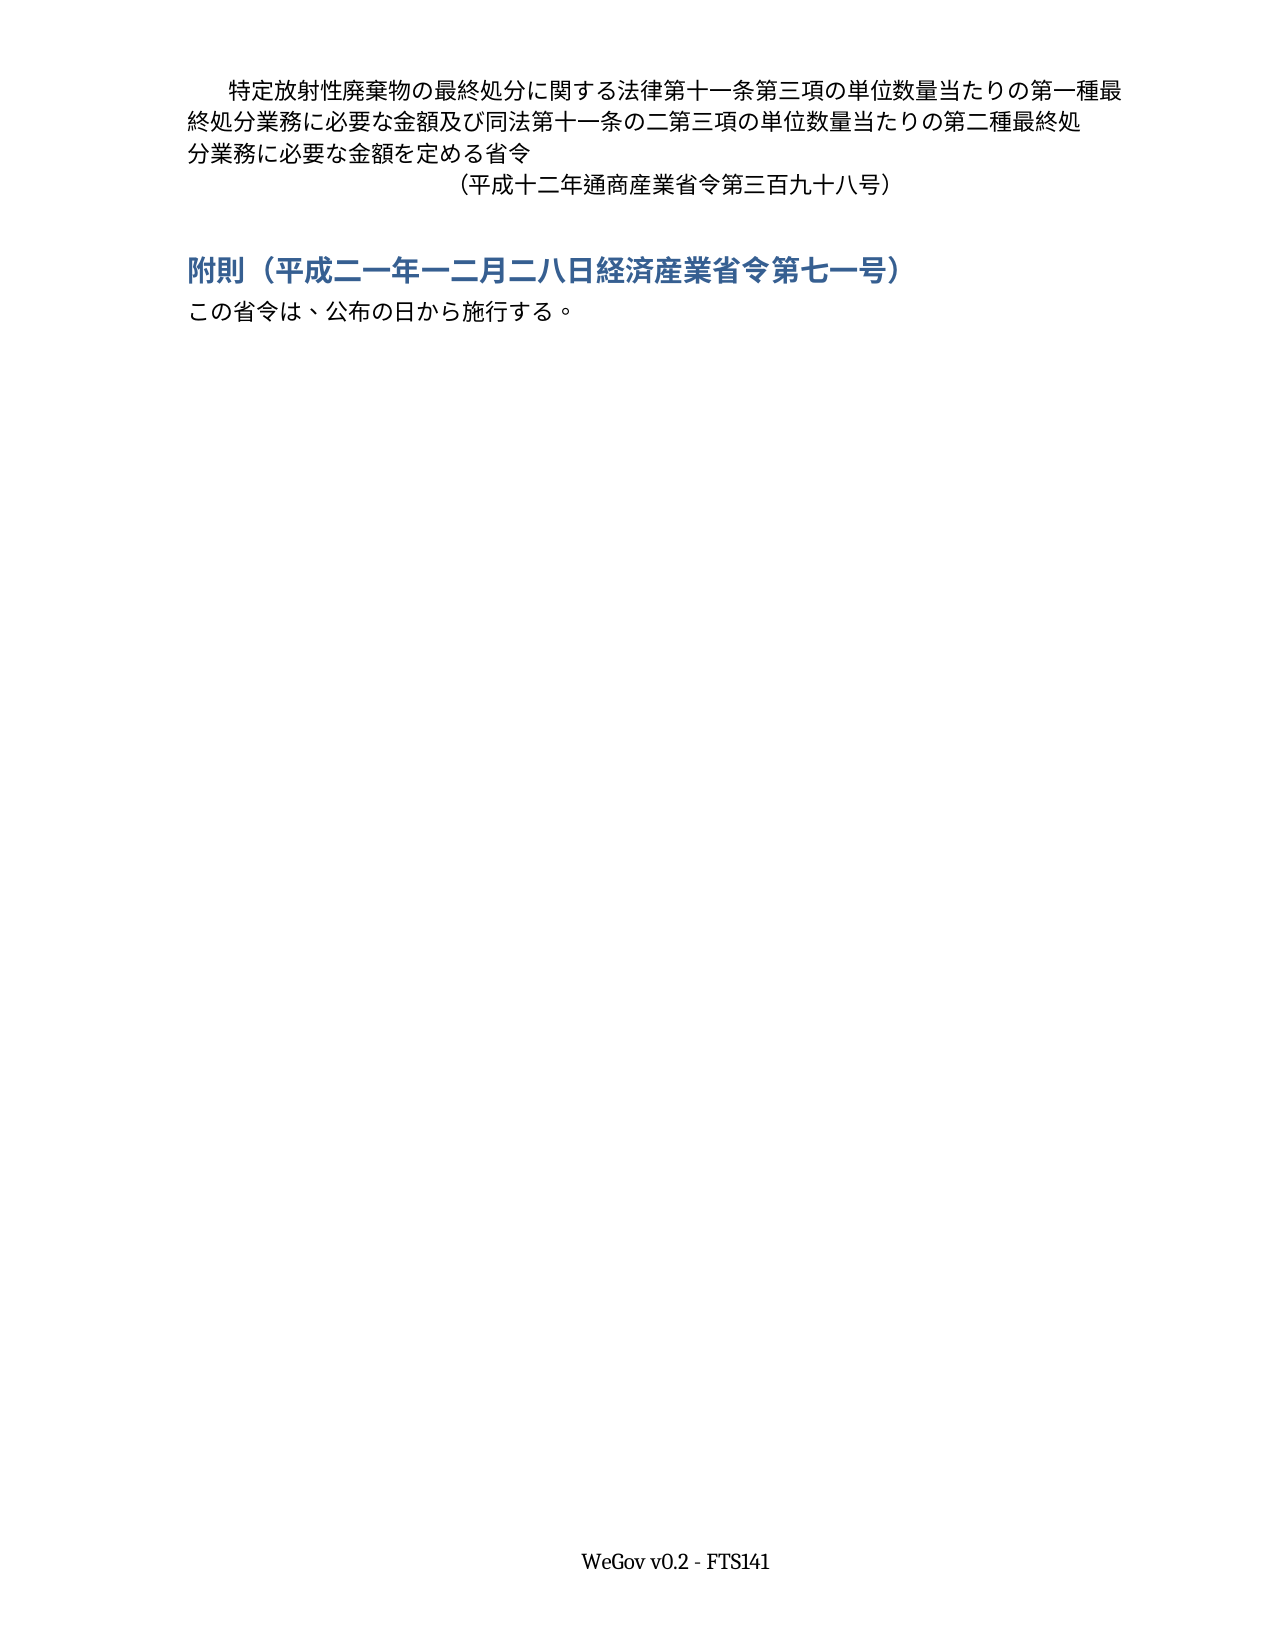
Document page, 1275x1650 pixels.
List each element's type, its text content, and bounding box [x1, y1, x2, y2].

subtitle 附則（平成二一年一二月二八日経済産業省令第七一号） [187, 250, 1087, 290]
text この省令は、公布の日から施行する。 [187, 296, 1087, 327]
